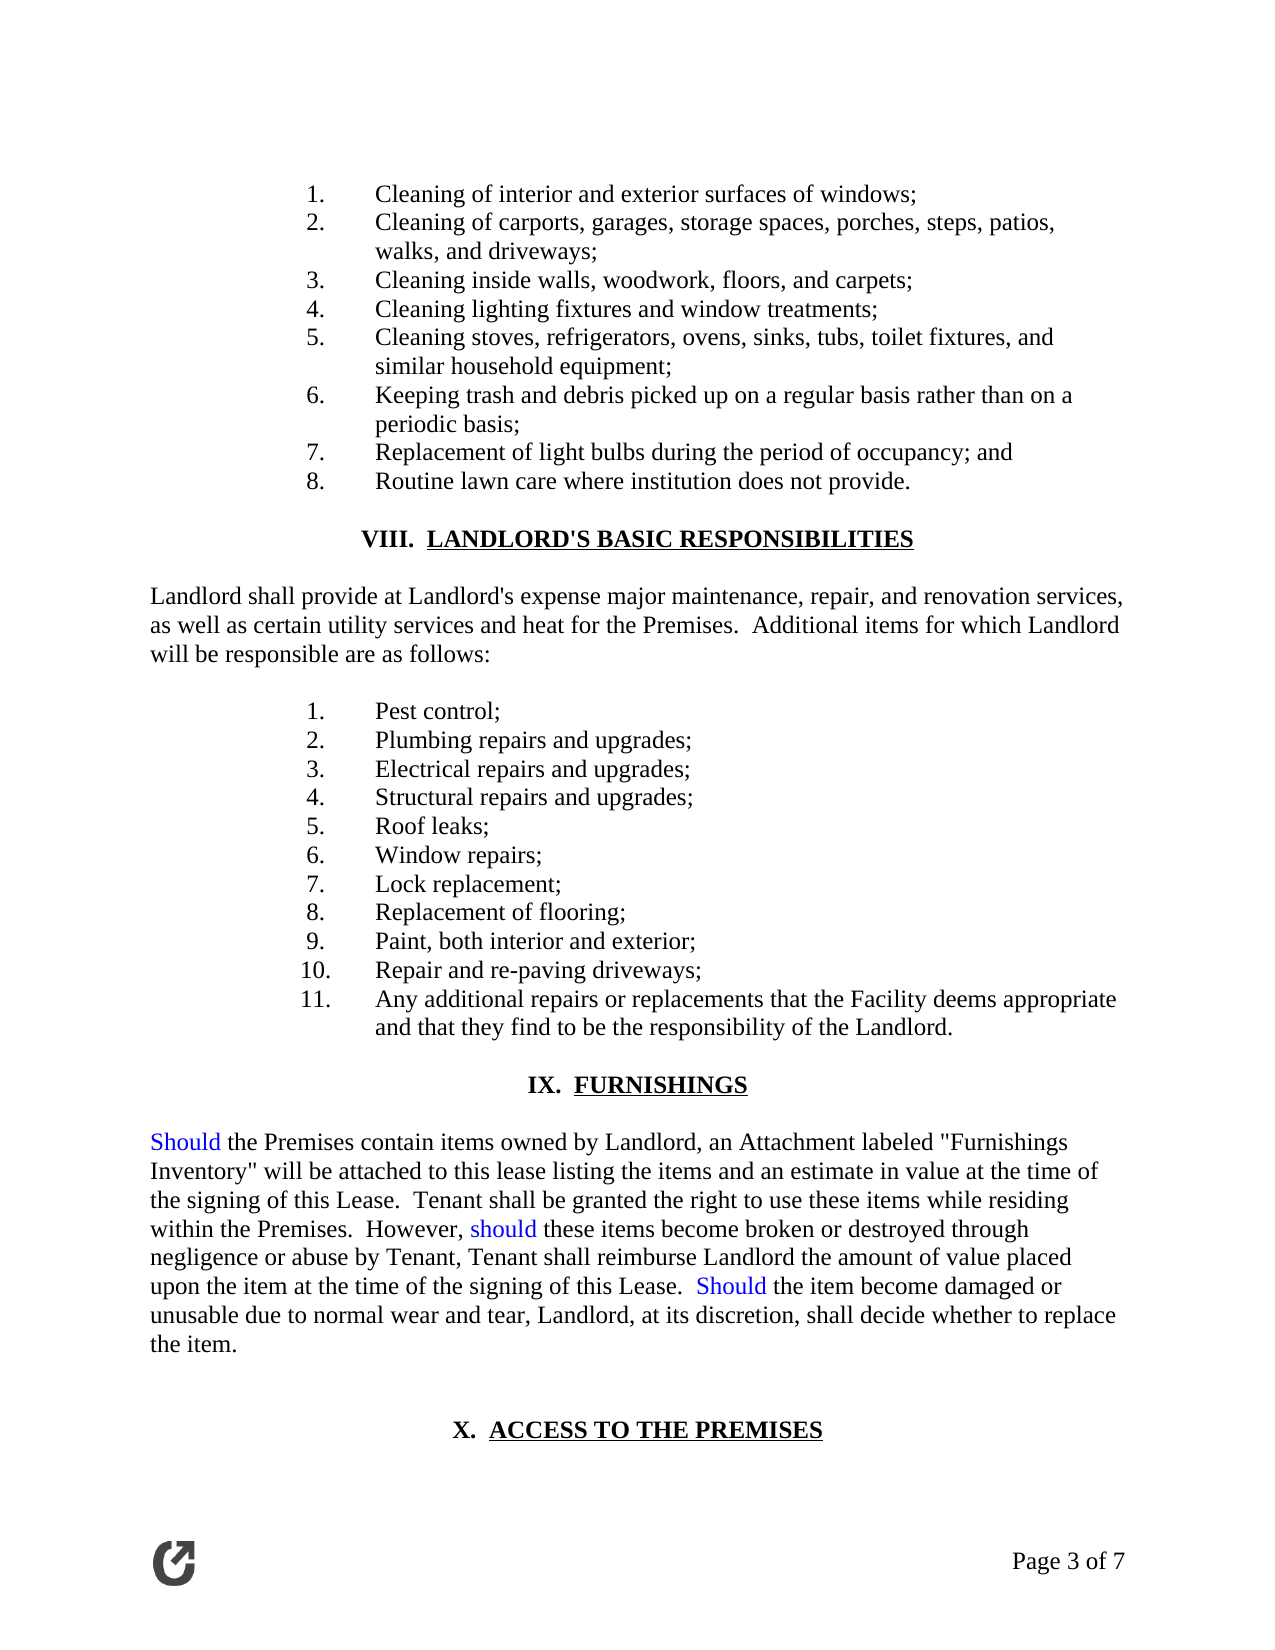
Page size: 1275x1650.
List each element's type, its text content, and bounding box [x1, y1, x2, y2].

text 8. Routine lawn care where institution does not provide. [300, 466, 1125, 495]
text 9. Paint, both interior and exterior; [300, 926, 1125, 955]
picture [153, 1541, 195, 1586]
text X. ACCESS TO THE PREMISES [150, 1415, 1125, 1444]
text 5. Cleaning stoves, refrigerators, ovens, sinks, tubs, toilet fixtures, and similar household equipment; [300, 322, 1125, 380]
text 11. Any additional repairs or replacements that the Facility deems appropriate and that they find to be the responsibility of the Landlord. [300, 984, 1125, 1041]
text 4. Structural repairs and upgrades; [300, 782, 1125, 811]
text 7. Lock replacement; [300, 869, 1125, 897]
text 6. Window repairs; [300, 840, 1125, 869]
list Cleaning of carports, garages, storage spaces, porches, steps, patios, walks, and driveways; [306, 207, 1125, 265]
text 3. Cleaning inside walls, woodwork, floors, and carpets; [300, 265, 1125, 294]
text 7. Replacement of light bulbs during the period of occupancy; and [300, 437, 1125, 466]
text VIII. LANDLORD'S BASIC RESPONSIBILITIES [150, 524, 1125, 552]
list Cleaning of interior and exterior surfaces of windows; [306, 179, 1125, 207]
text 6. Keeping trash and debris picked up on a regular basis rather than on a periodic basis; [300, 380, 1125, 437]
text 4. Cleaning lighting fixtures and window treatments; [300, 294, 1125, 322]
text 5. Roof leaks; [300, 811, 1125, 840]
text Landlord shall provide at Landlord's expense major maintenance, repair, and renovation services, as well as certain utility services and heat for the Premises. Additional items for which Landlord will be responsible are as follows: [150, 581, 1125, 667]
text 8. Replacement of flooring; [300, 897, 1125, 926]
text 10. Repair and re-paving driveways; [300, 955, 1125, 984]
text 1. Pest control; [300, 696, 1125, 725]
text Should the Premises contain items owned by Landlord, an Attachment labeled "Furnishings Inventory" will be attached to this lease listing the items and an estimate in value at the time of the signing of this Lease. Tenant shall be granted the right to use these items while residing within the Premises. However, should these items become broken or destroyed through negligence or abuse by Tenant, Tenant shall reimburse Landlord the amount of value placed upon the item at the time of the signing of this Lease. Should the item become damaged or unusable due to normal wear and tear, Landlord, at its discretion, shall decide whether to replace the item. [150, 1127, 1125, 1357]
text IX. FURNISHINGS [150, 1070, 1125, 1099]
text 3. Electrical repairs and upgrades; [300, 754, 1125, 782]
text 2. Plumbing repairs and upgrades; [300, 725, 1125, 754]
